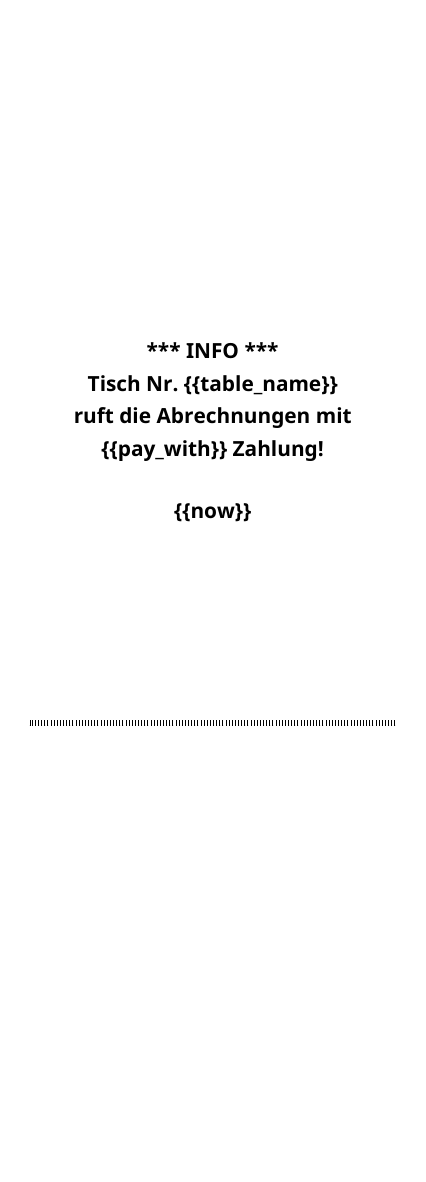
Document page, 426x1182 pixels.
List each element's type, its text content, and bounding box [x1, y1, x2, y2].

text {{now}} [29, 496, 395, 524]
text ruft die Abrechnungen mit {{pay_with}} Zahlung! [29, 401, 395, 462]
text *** INFO *** [29, 336, 395, 364]
text Tisch Nr. {{table_name}} [29, 369, 395, 397]
